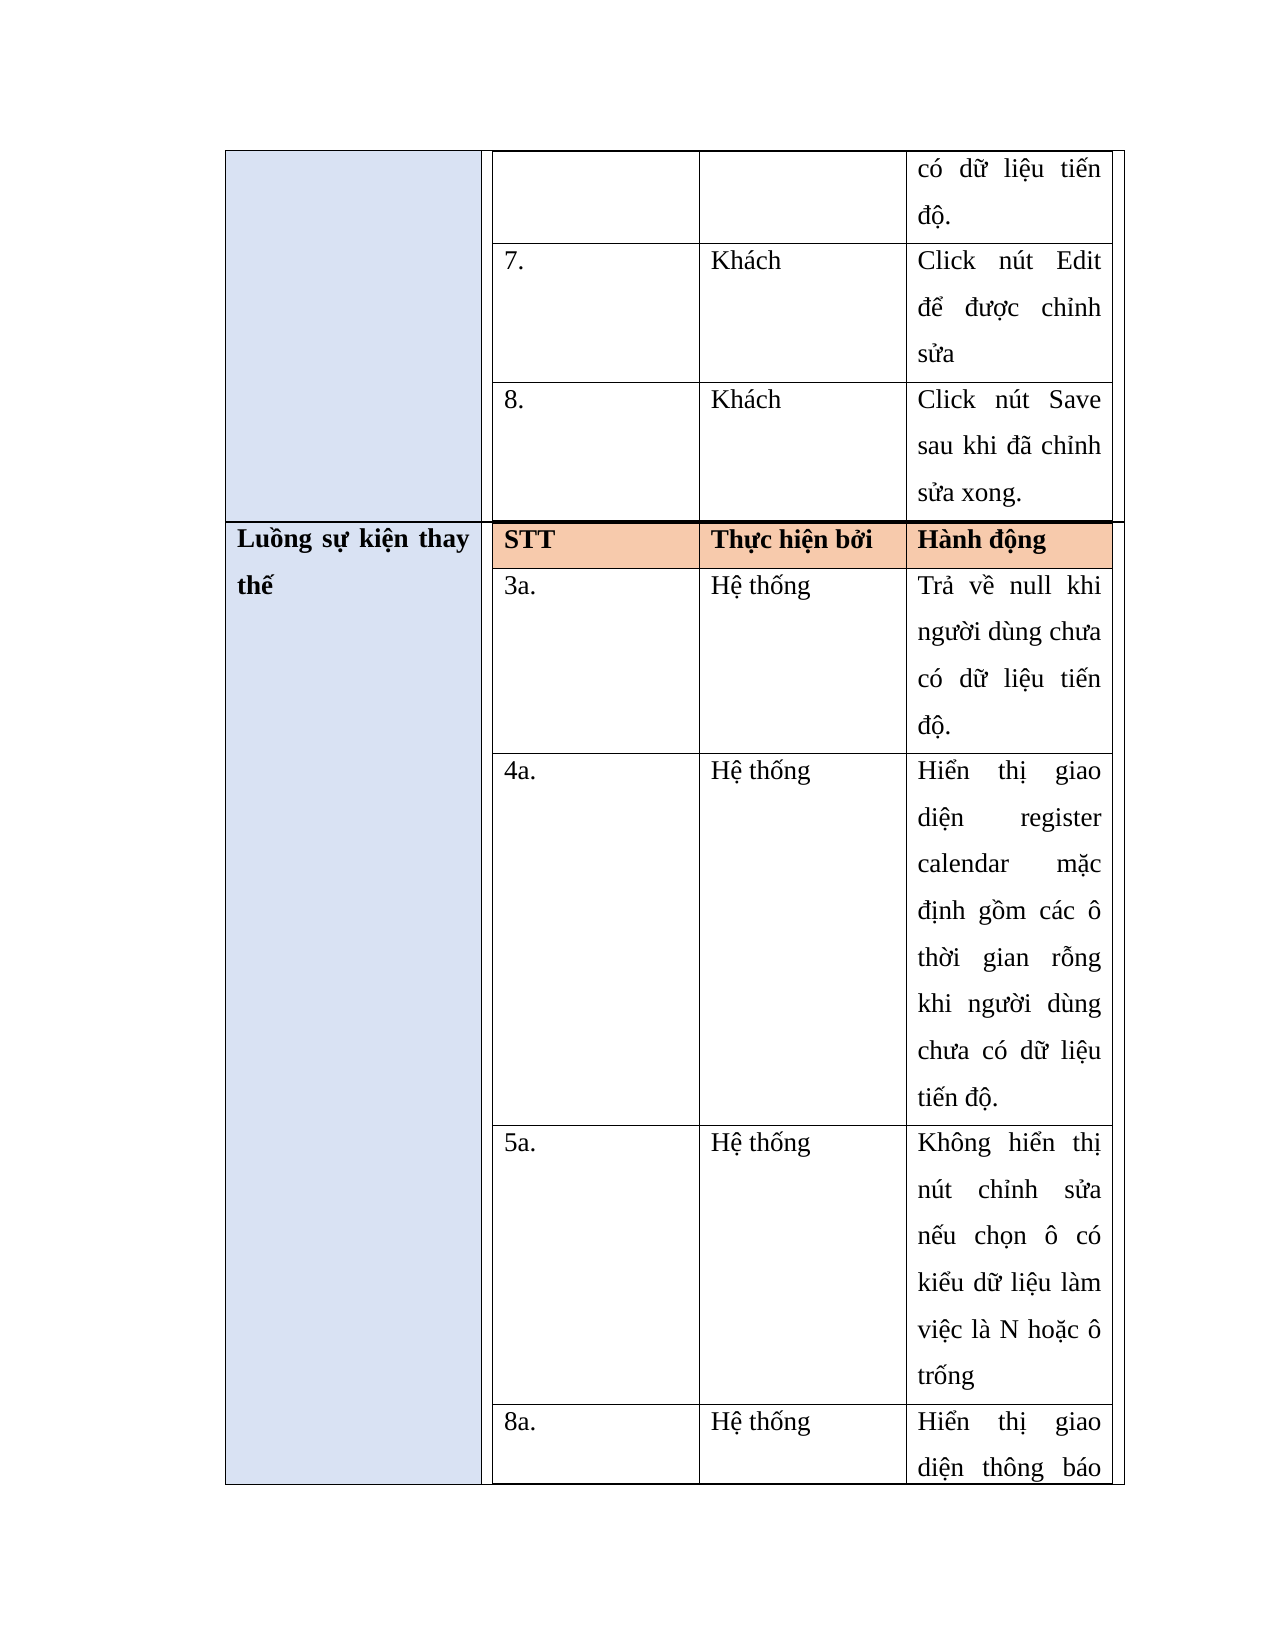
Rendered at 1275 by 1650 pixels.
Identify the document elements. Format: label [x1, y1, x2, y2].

table_cell [226, 523, 481, 1484]
table_cell [907, 1126, 1112, 1404]
table_cell [482, 151, 492, 521]
table_cell [700, 569, 906, 753]
table_cell [482, 523, 492, 1484]
table_cell [700, 383, 906, 520]
table_cell [700, 1126, 906, 1404]
table_cell [493, 244, 699, 382]
table_cell [907, 569, 1112, 753]
table_cell [700, 754, 906, 1125]
table_cell [493, 383, 699, 520]
table_cell [907, 383, 1112, 520]
table_cell [226, 151, 481, 521]
table_cell [493, 569, 699, 753]
table_cell [493, 754, 699, 1125]
table_cell [907, 244, 1112, 382]
table_cell [700, 244, 906, 382]
table_cell [493, 1126, 699, 1404]
table_cell [907, 754, 1112, 1125]
table_cell [493, 152, 699, 243]
table_cell [1113, 523, 1124, 1484]
table_cell [1113, 151, 1124, 521]
table_cell [907, 1405, 1112, 1483]
table_cell [700, 152, 906, 243]
table_cell [493, 1405, 699, 1483]
table_cell [700, 1405, 906, 1483]
table_cell [907, 152, 1112, 243]
